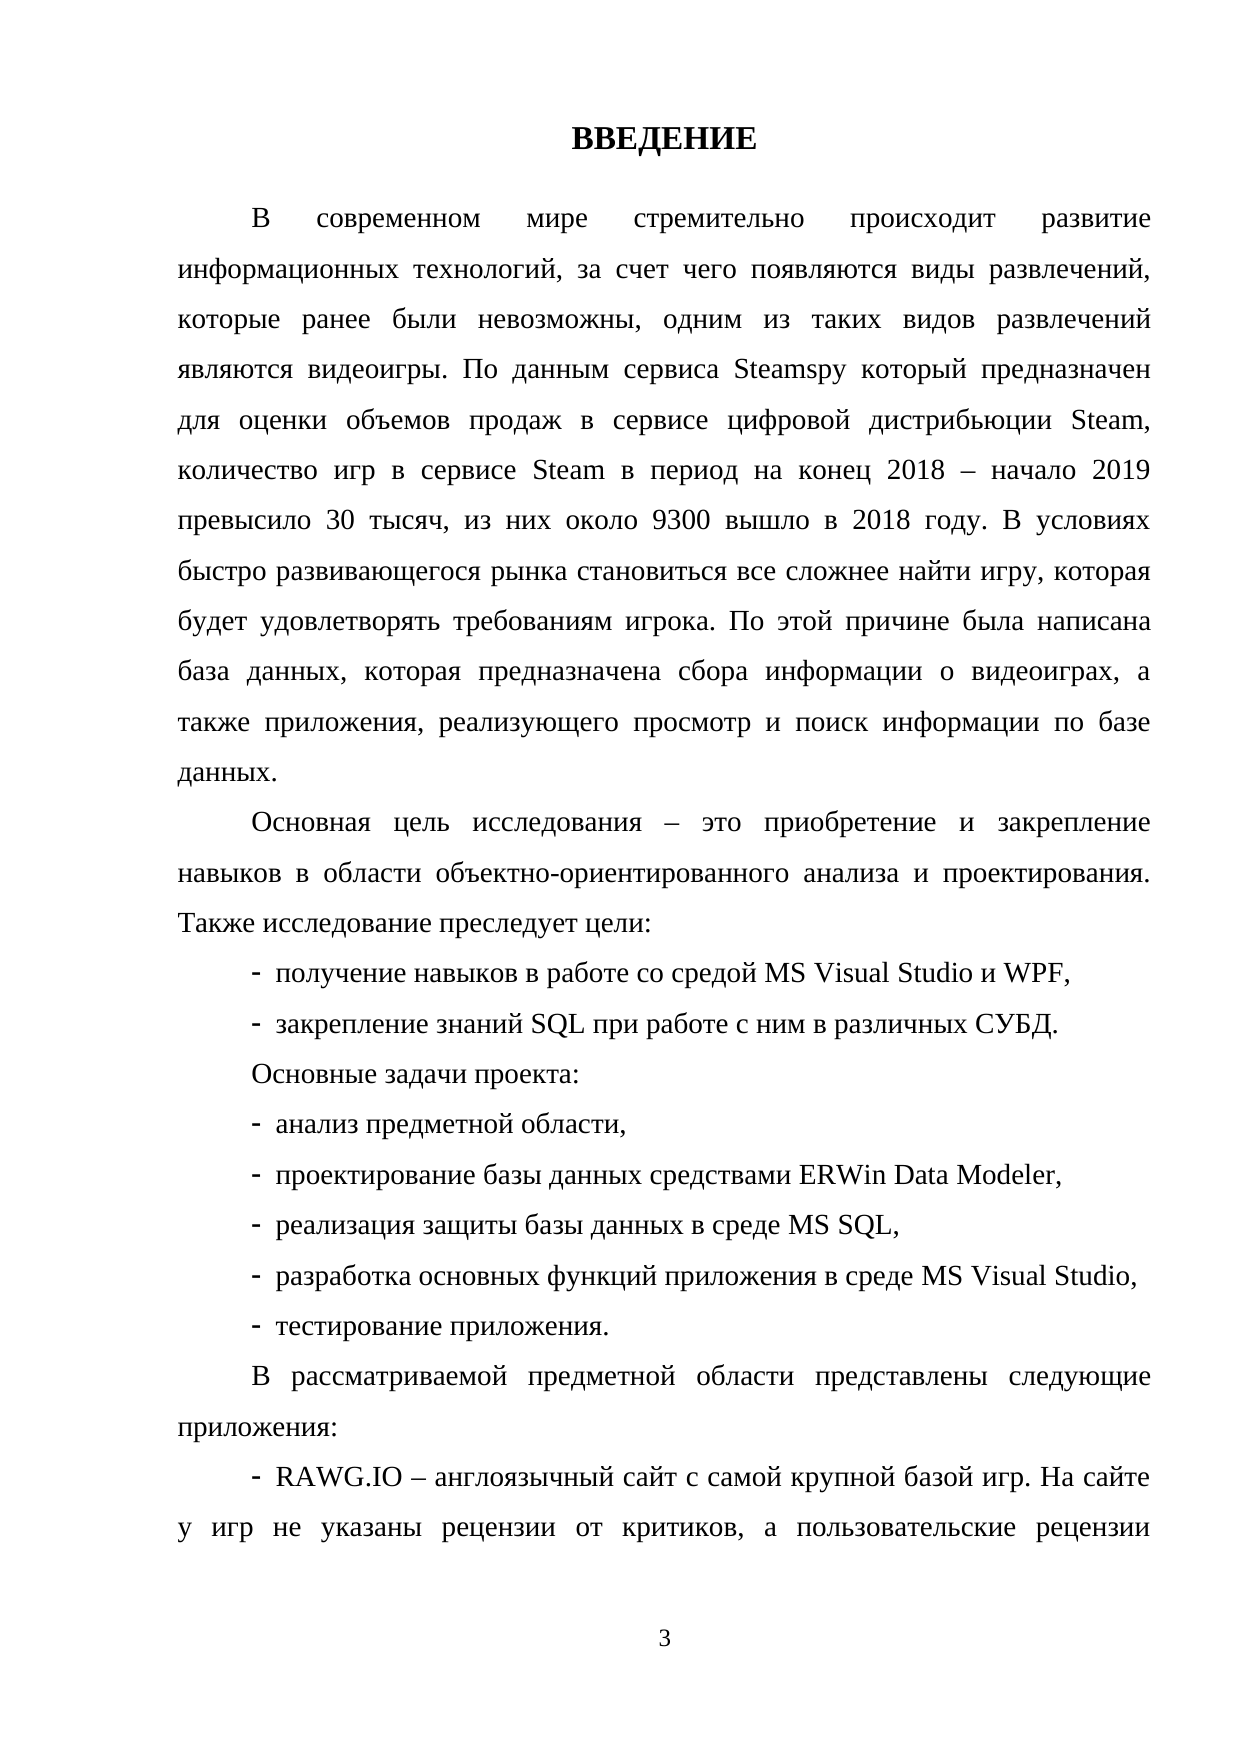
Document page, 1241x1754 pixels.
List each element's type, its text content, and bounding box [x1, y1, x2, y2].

list тестирование приложения. [177, 1308, 1152, 1342]
list закрепление знаний SQL при работе с ним в различных СУБД. [177, 1006, 1152, 1039]
list разработка основных функций приложения в среде MS Visual Studio, [177, 1258, 1152, 1291]
text ВВЕДЕНИЕ [177, 118, 1152, 156]
list анализ предметной области, [177, 1106, 1152, 1140]
text В современном мире стремительно происходит развитие информационных технологий, за счет чего появляются виды развлечений, которые ранее были невозможны, одним из таких видов развлечений являются видеоигры. По данным сервиса Steamspy который предназначен для оценки объемов продаж в сервисе цифровой дистрибьюции Steam, количество игр в сервисе Steam в период на конец 2018 – начало 2019 превысило 30 тысяч, из них около 9300 вышло в 2018 году. В условиях быстро развивающегося рынка становиться все сложнее найти игру, которая будет удовлетворять требованиям игрока. По этой причине была написана база данных, которая предназначена сбора информации о видеоиграх, а также приложения, реализующего просмотр и поиск информации по базе данных. [177, 201, 1152, 788]
text Основная цель исследования – это приобретение и закрепление навыков в области объектно-ориентированного анализа и проектирования. Также исследование преследует цели: [177, 804, 1152, 938]
text В рассматриваемой предметной области представлены следующие приложения: [177, 1358, 1152, 1442]
list реализация защиты базы данных в среде MS SQL, [177, 1207, 1152, 1241]
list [177, 1459, 1152, 1543]
text Основные задачи проекта: [177, 1056, 1152, 1090]
list получение навыков в работе со средой MS Visual Studio и WPF, [177, 955, 1152, 989]
list проектирование базы данных средствами ERWin Data Modeler, [177, 1157, 1152, 1191]
